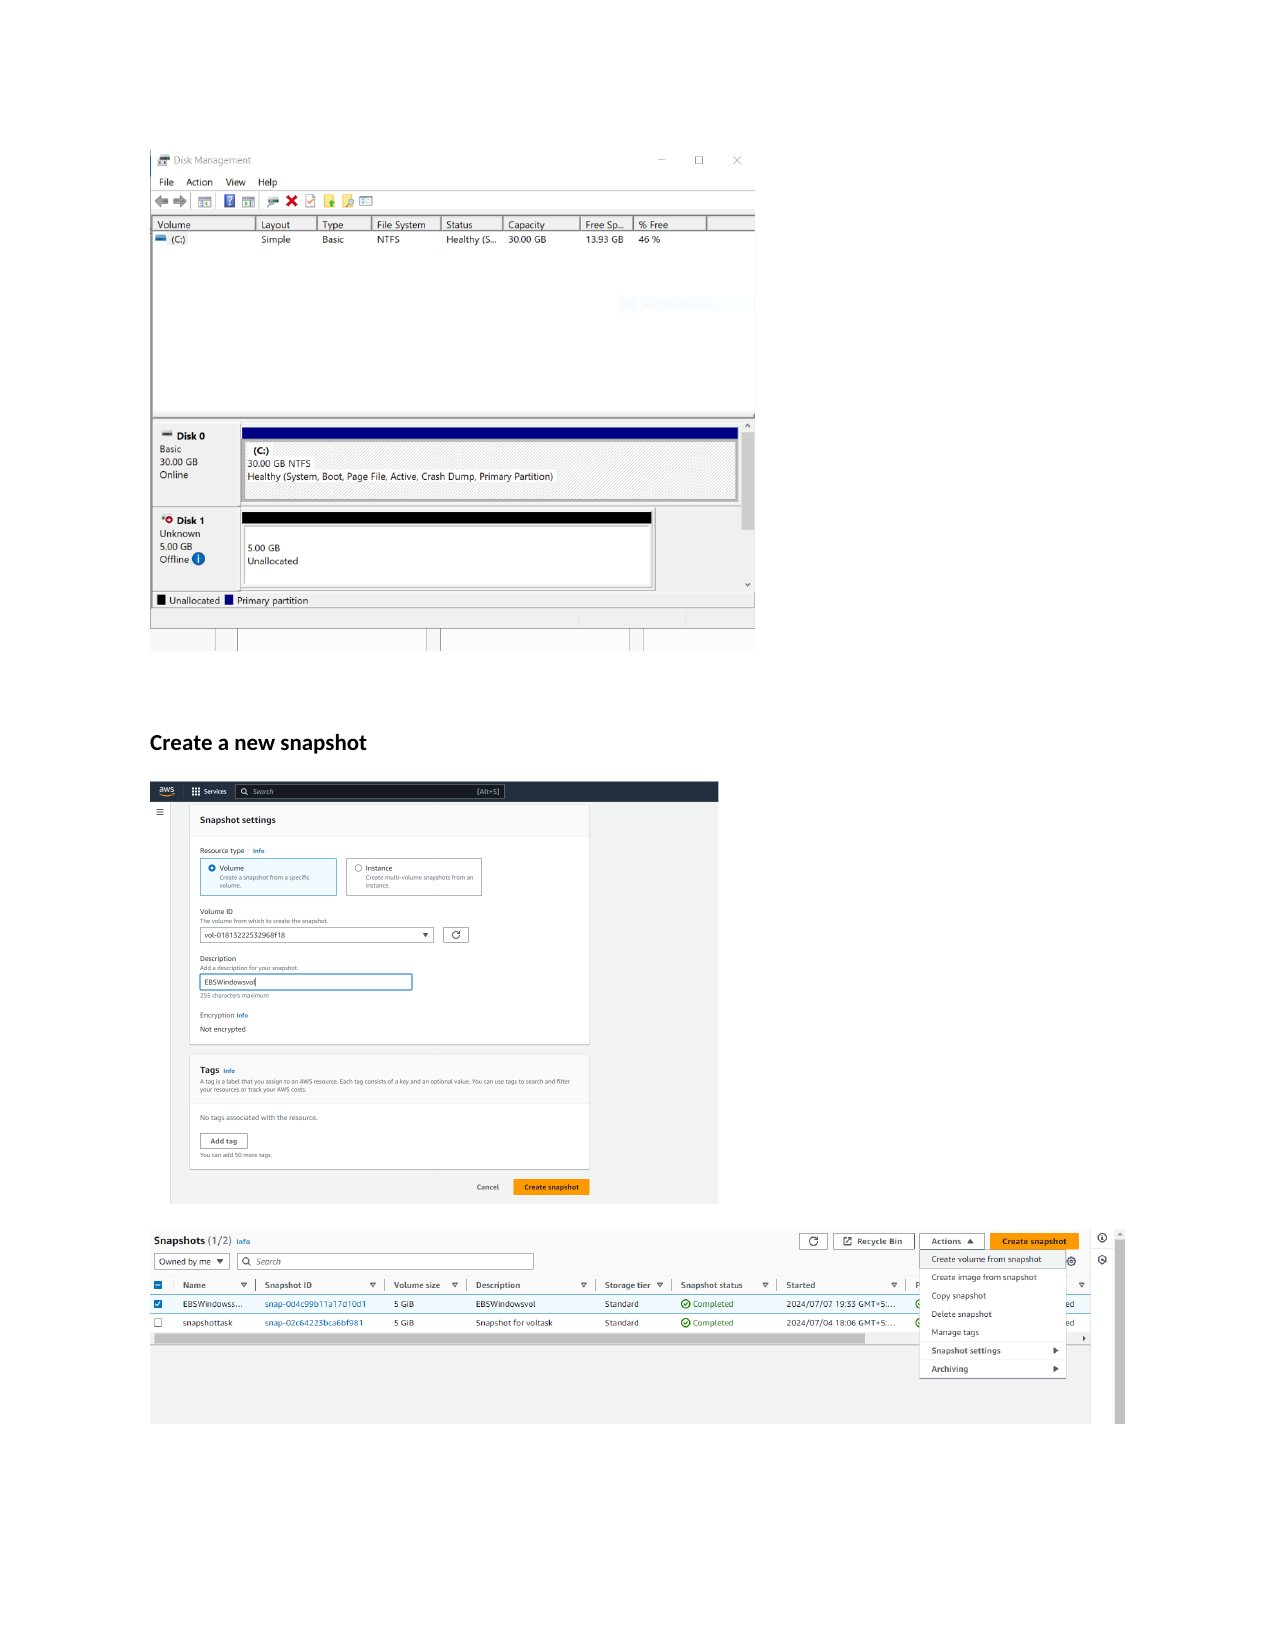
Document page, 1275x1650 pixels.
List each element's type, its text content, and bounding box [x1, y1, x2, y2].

picture [150, 150, 755, 651]
text Create a new snapshot [150, 728, 1125, 756]
picture [150, 1229, 1125, 1424]
picture [150, 781, 719, 1204]
